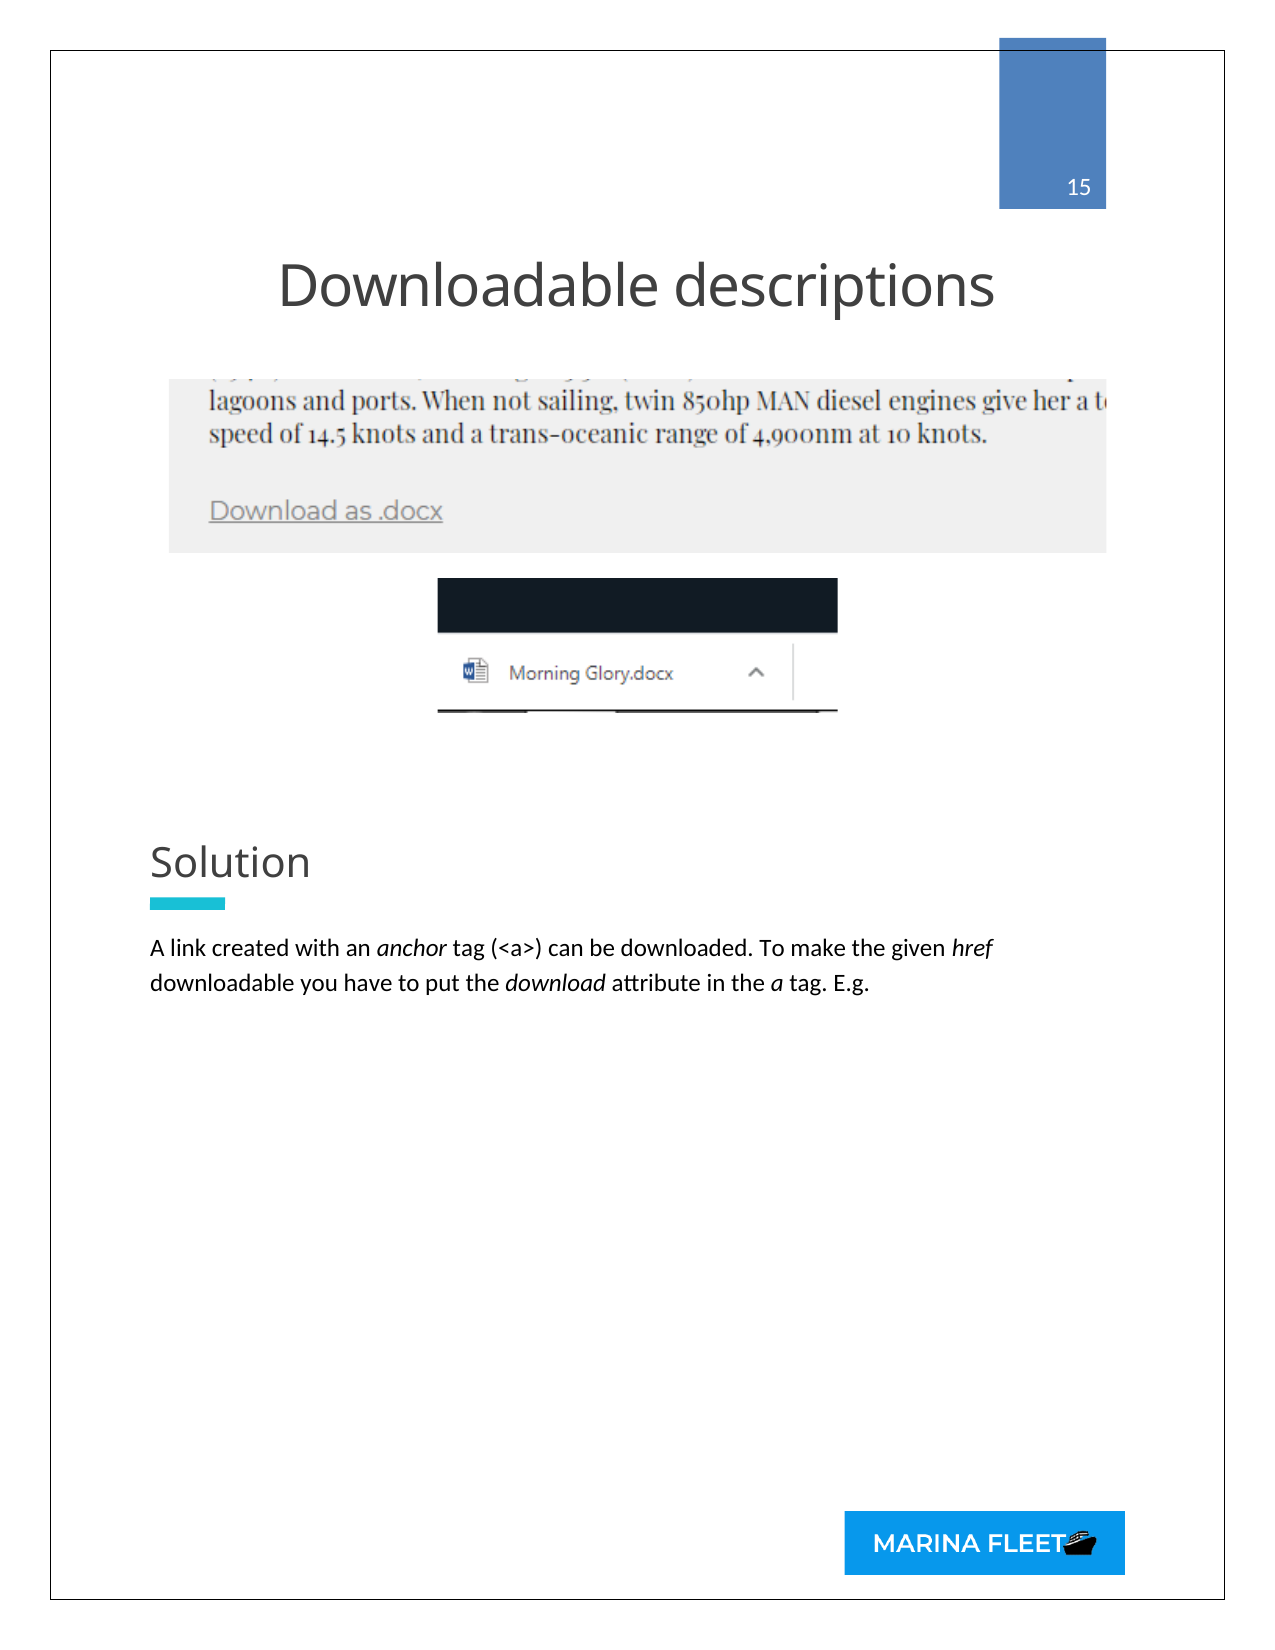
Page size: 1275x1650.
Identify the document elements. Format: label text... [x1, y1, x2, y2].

picture [844, 1511, 1125, 1575]
picture [168, 379, 1107, 553]
picture [437, 578, 838, 713]
title Downloadable descriptions [150, 150, 1125, 324]
subtitle Solution [150, 832, 1125, 889]
text A link created with an anchor tag (<a>) can be downloaded. To make the given href downloadable you have to put the download attribute in the a tag. E.g. [150, 898, 1125, 998]
